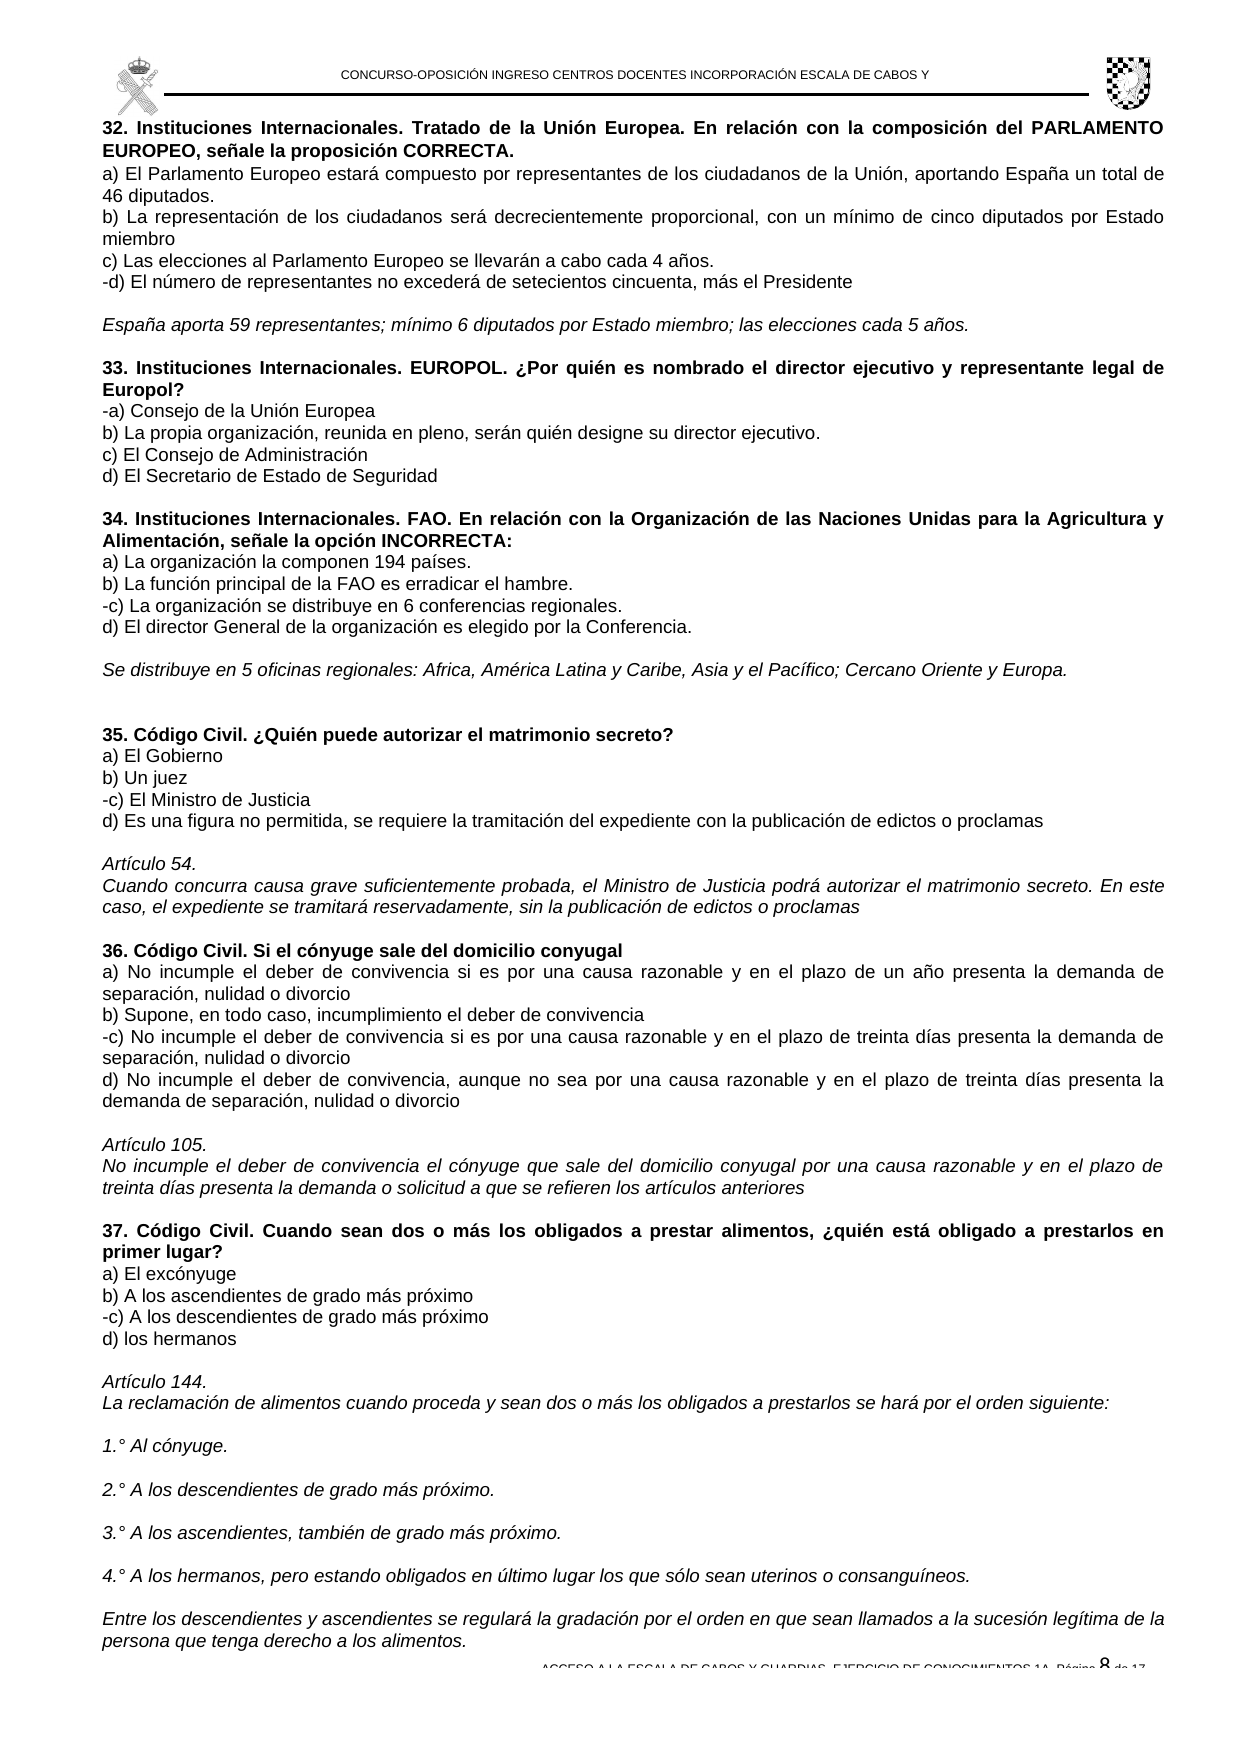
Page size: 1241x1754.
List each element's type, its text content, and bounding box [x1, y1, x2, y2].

text Artículo 54. [102, 853, 1165, 875]
text 36. Código Civil. Si el cónyuge sale del domicilio conyugal [102, 939, 1165, 961]
text -c) La organización se distribuye en 6 conferencias regionales. [102, 594, 1165, 616]
text Artículo 105. [102, 1133, 1165, 1155]
text Cuando concurra causa grave suficientemente probada, el Ministro de Justicia podrá autorizar el matrimonio secreto. En este caso, el expediente se tramitará reservadamente, sin la publicación de edictos o proclamas [102, 875, 1165, 918]
text 32. Instituciones Internacionales. Tratado de la Unión Europea. En relación con la composición del PARLAMENTO EUROPEO, señale la proposición CORRECTA. [102, 117, 1165, 161]
text Entre los descendientes y ascendientes se regulará la gradación por el orden en que sean llamados a la sucesión legítima de la persona que tenga derecho a los alimentos. [102, 1608, 1165, 1651]
text Artículo 144. [102, 1371, 1165, 1392]
text 35. Código Civil. ¿Quién puede autorizar el matrimonio secreto? [102, 724, 1165, 745]
text -d) El número de representantes no excederá de setecientos cincuenta, más el Presidente [102, 271, 1165, 292]
text a) La organización la componen 194 países. [102, 551, 1165, 573]
text d) No incumple el deber de convivencia, aunque no sea por una causa razonable y en el plazo de treinta días presenta la demanda de separación, nulidad o divorcio [102, 1069, 1165, 1112]
text Se distribuye en 5 oficinas regionales: Africa, América Latina y Caribe, Asia y el Pacífico; Cercano Oriente y Europa. [102, 659, 1165, 681]
text 3.° A los ascendientes, también de grado más próximo. [102, 1522, 1165, 1543]
text -c) No incumple el deber de convivencia si es por una causa razonable y en el plazo de treinta días presenta la demanda de separación, nulidad o divorcio [102, 1026, 1165, 1069]
text a) El Parlamento Europeo estará compuesto por representantes de los ciudadanos de la Unión, aportando España un total de 46 diputados. [102, 163, 1165, 206]
text a) No incumple el deber de convivencia si es por una causa razonable y en el plazo de un año presenta la demanda de separación, nulidad o divorcio [102, 961, 1165, 1004]
text b) La función principal de la FAO es erradicar el hambre. [102, 573, 1165, 594]
text La reclamación de alimentos cuando proceda y sean dos o más los obligados a prestarlos se hará por el orden siguiente: [102, 1392, 1165, 1414]
text d) El Secretario de Estado de Seguridad [102, 465, 1165, 487]
text a) El excónyuge [102, 1263, 1165, 1284]
text -c) A los descendientes de grado más próximo [102, 1306, 1165, 1327]
text d) Es una figura no permitida, se requiere la tramitación del expediente con la publicación de edictos o proclamas [102, 810, 1165, 832]
text b) Un juez [102, 767, 1165, 788]
picture [1102, 56, 1153, 117]
text b) La representación de los ciudadanos será decrecientemente proporcional, con un mínimo de cinco diputados por Estado miembro [102, 206, 1165, 249]
text c) El Consejo de Administración [102, 443, 1165, 465]
text 4.° A los hermanos, pero estando obligados en último lugar los que sólo sean uterinos o consanguíneos. [102, 1565, 1165, 1586]
text España aporta 59 representantes; mínimo 6 diputados por Estado miembro; las elecciones cada 5 años. [102, 314, 1165, 336]
text b) Supone, en todo caso, incumplimiento el deber de convivencia [102, 1004, 1165, 1026]
text 2.° A los descendientes de grado más próximo. [102, 1478, 1165, 1500]
text -a) Consejo de la Unión Europea [102, 400, 1165, 422]
picture [114, 56, 160, 117]
text No incumple el deber de convivencia el cónyuge que sale del domicilio conyugal por una causa razonable y en el plazo de treinta días presenta la demanda o solicitud a que se refieren los artículos anteriores [102, 1155, 1165, 1198]
text b) A los ascendientes de grado más próximo [102, 1284, 1165, 1306]
text b) La propia organización, reunida en pleno, serán quién designe su director ejecutivo. [102, 422, 1165, 443]
text 33. Instituciones Internacionales. EUROPOL. ¿Por quién es nombrado el director ejecutivo y representante legal de Europol? [102, 357, 1165, 400]
text c) Las elecciones al Parlamento Europeo se llevarán a cabo cada 4 años. [102, 249, 1165, 271]
text 1.° Al cónyuge. [102, 1435, 1165, 1457]
text d) los hermanos [102, 1327, 1165, 1349]
text 37. Código Civil. Cuando sean dos o más los obligados a prestar alimentos, ¿quién está obligado a prestarlos en primer lugar? [102, 1220, 1165, 1263]
text -c) El Ministro de Justicia [102, 788, 1165, 810]
text d) El director General de la organización es elegido por la Conferencia. [102, 616, 1165, 637]
text a) El Gobierno [102, 745, 1165, 767]
text 34. Instituciones Internacionales. FAO. En relación con la Organización de las Naciones Unidas para la Agricultura y Alimentación, señale la opción INCORRECTA: [102, 508, 1165, 551]
